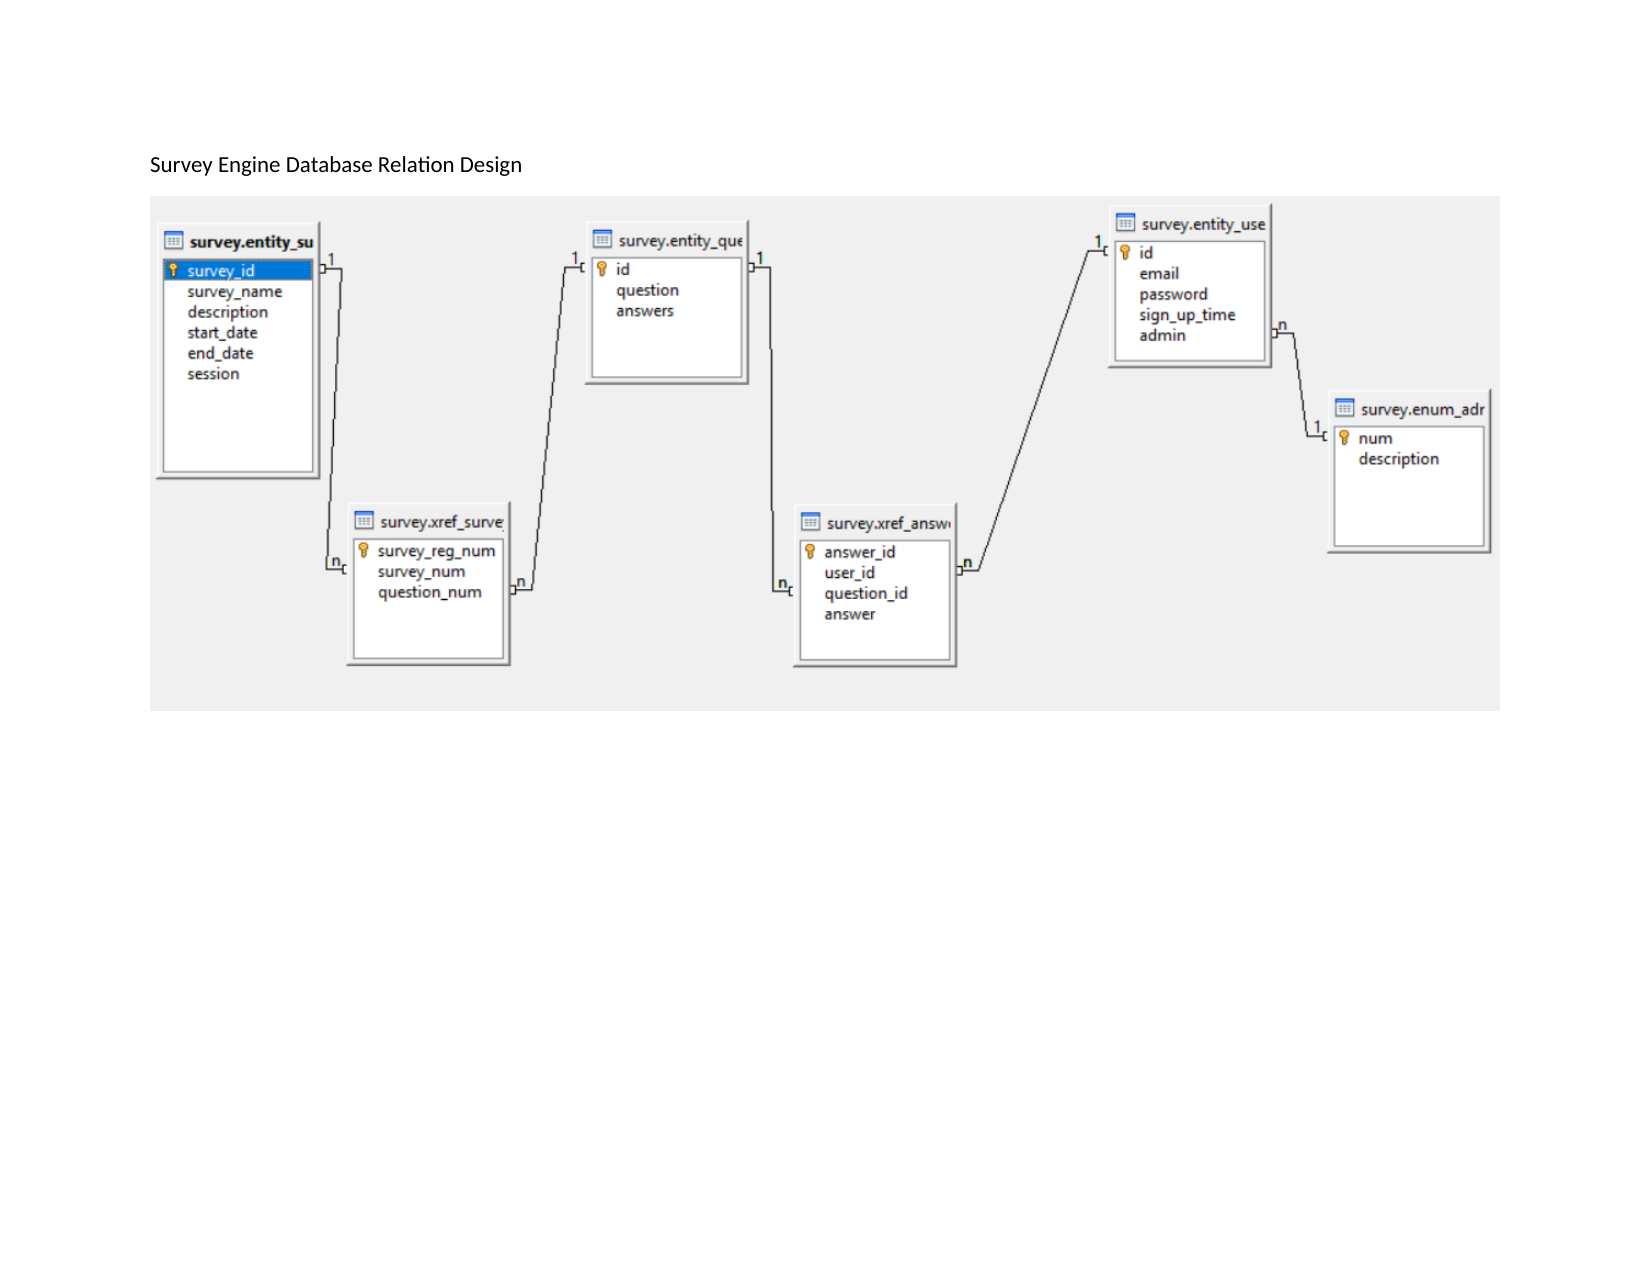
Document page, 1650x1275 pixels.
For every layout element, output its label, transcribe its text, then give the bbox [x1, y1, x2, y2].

text Survey Engine Database Relation Design [150, 150, 1500, 178]
picture [150, 196, 1500, 711]
